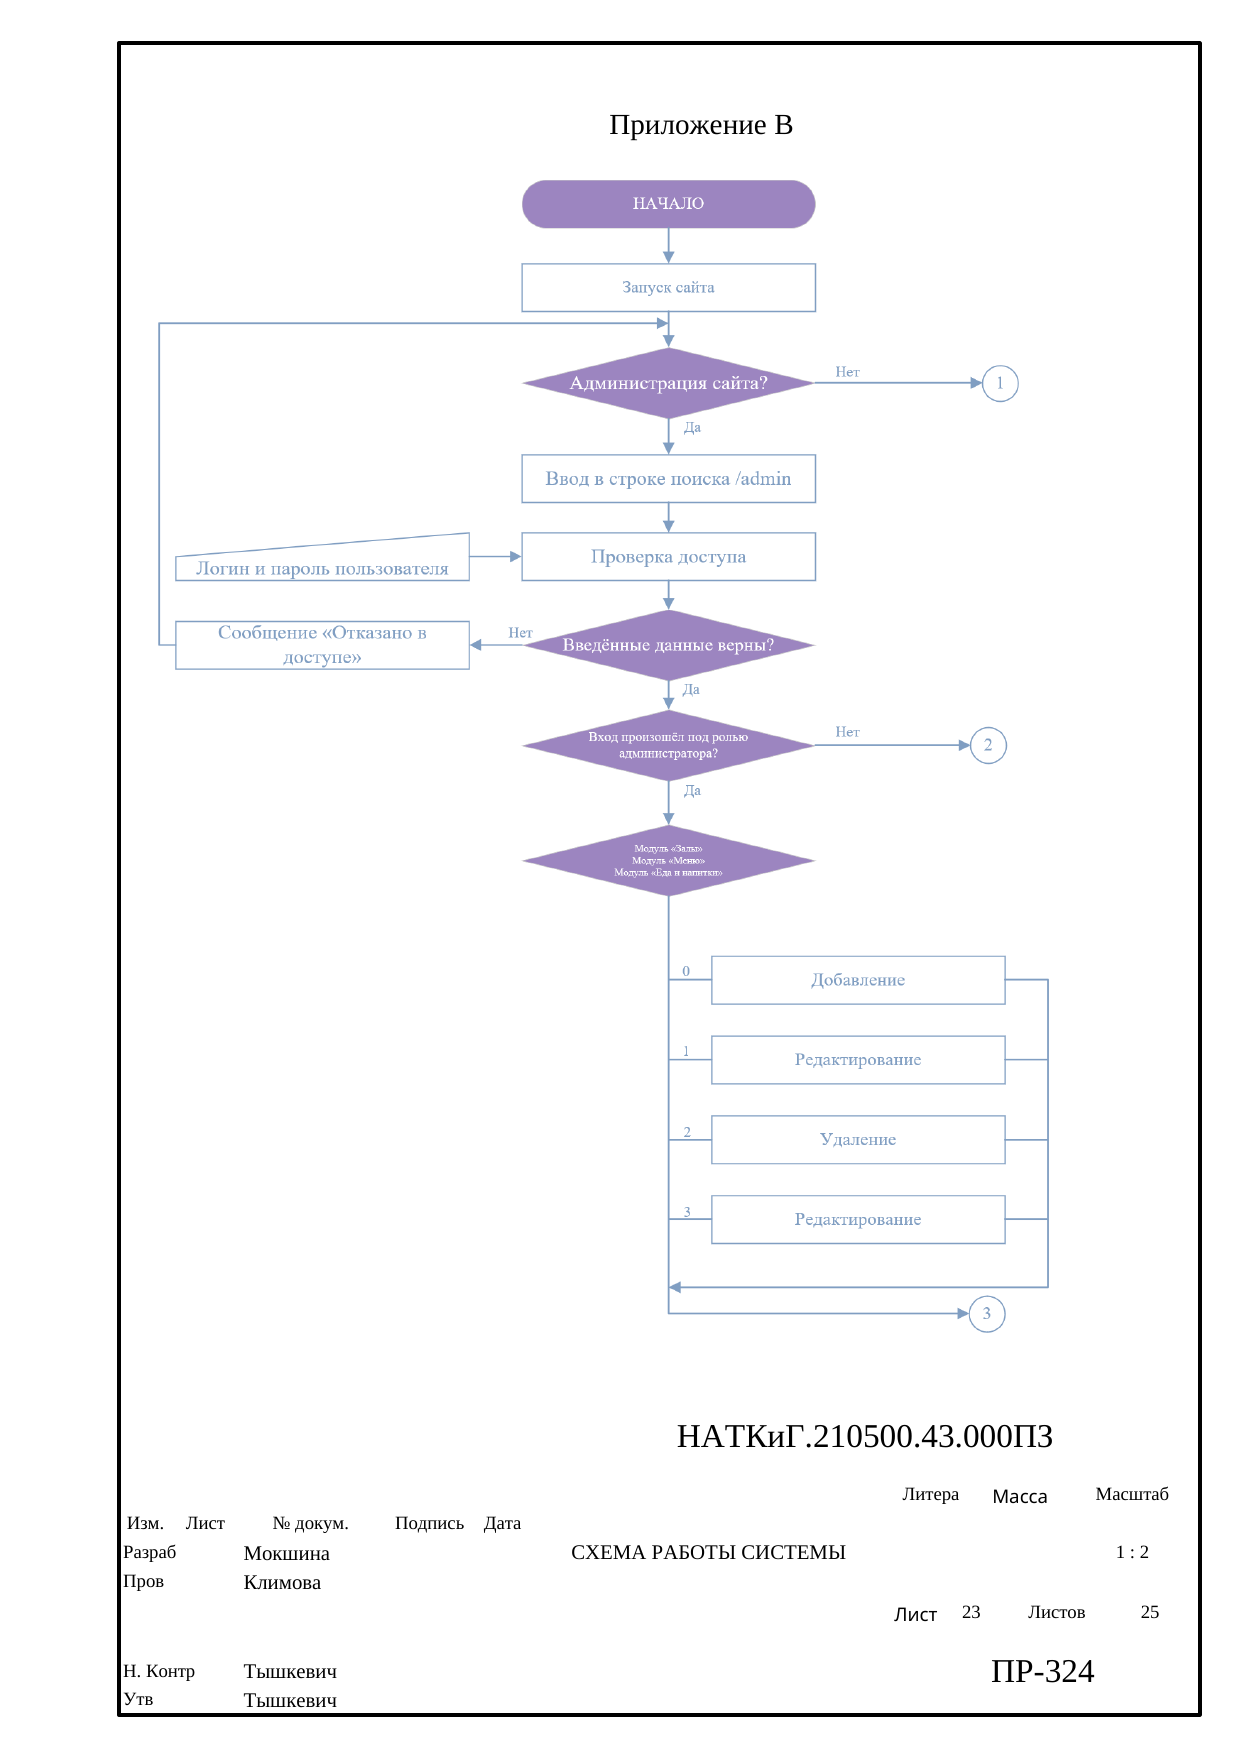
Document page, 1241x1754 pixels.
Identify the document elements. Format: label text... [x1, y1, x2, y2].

picture [137, 174, 1073, 1371]
text Приложение В [177, 107, 1152, 141]
